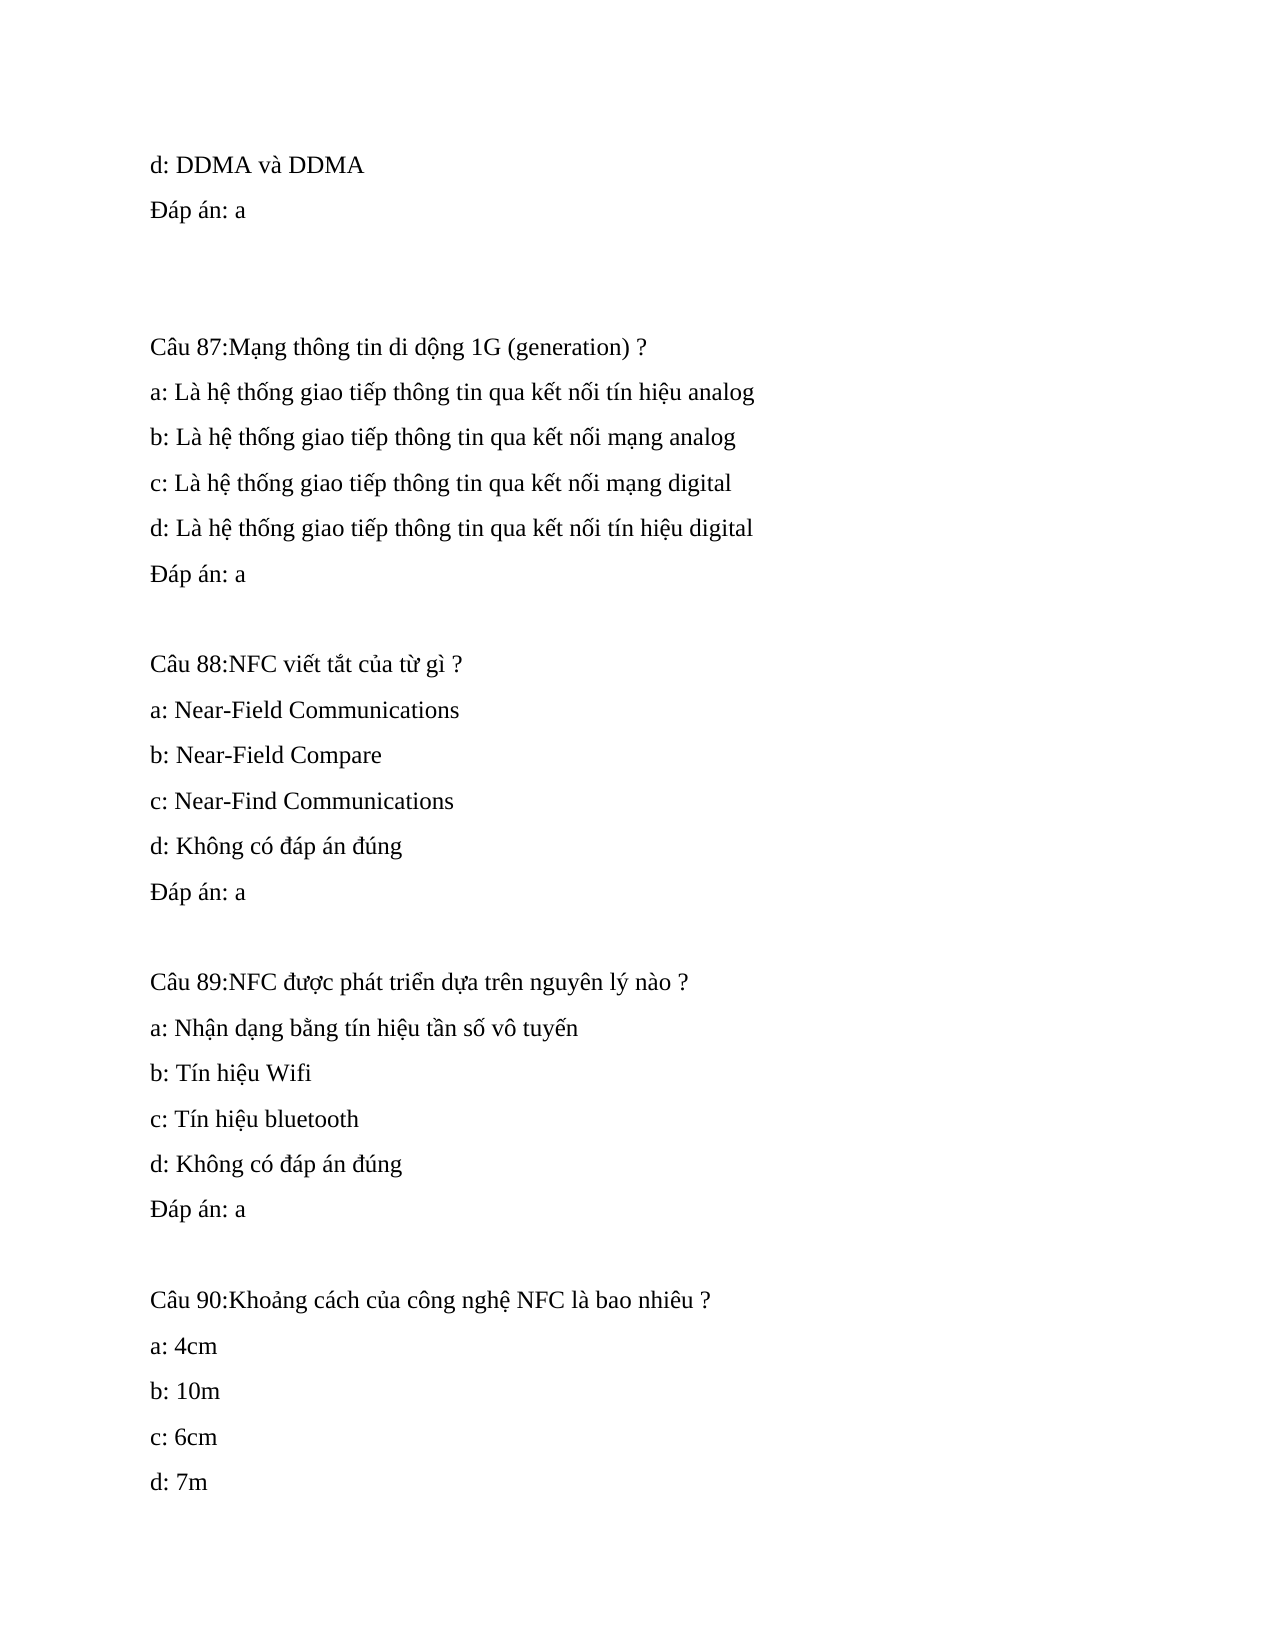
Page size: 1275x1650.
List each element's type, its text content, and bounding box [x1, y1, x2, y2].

text Câu 88:NFC viết tắt của từ gì ? [150, 649, 1125, 678]
text d: 7m [150, 1467, 1125, 1496]
text b: Tín hiệu Wifi [150, 1058, 1125, 1087]
text b: 10m [150, 1376, 1125, 1405]
text Câu 87:Mạng thông tin di dộng 1G (generation) ? [150, 332, 1125, 360]
text b: Near-Field Compare [150, 740, 1125, 769]
text c: Tín hiệu bluetooth [150, 1104, 1125, 1132]
text d: Không có đáp án đúng [150, 831, 1125, 860]
text d: Không có đáp án đúng [150, 1149, 1125, 1178]
text a: Near-Field Communications [150, 695, 1125, 724]
text Đáp án: a [150, 559, 1125, 587]
text Đáp án: a [150, 877, 1125, 905]
text Câu 89:NFC được phát triển dựa trên nguyên lý nào ? [150, 967, 1125, 996]
text a: Là hệ thống giao tiếp thông tin qua kết nối tín hiệu analog [150, 377, 1125, 406]
text c: Là hệ thống giao tiếp thông tin qua kết nối mạng digital [150, 468, 1125, 497]
text a: Nhận dạng bằng tín hiệu tần số vô tuyến [150, 1013, 1125, 1042]
text b: Là hệ thống giao tiếp thông tin qua kết nối mạng analog [150, 422, 1125, 451]
text d: DDMA và DDMA [150, 150, 1125, 179]
text Đáp án: a [150, 1194, 1125, 1223]
text c: 6cm [150, 1422, 1125, 1450]
text Đáp án: a [150, 195, 1125, 224]
text a: 4cm [150, 1331, 1125, 1359]
text c: Near-Find Communications [150, 786, 1125, 814]
text d: Là hệ thống giao tiếp thông tin qua kết nối tín hiệu digital [150, 513, 1125, 542]
text Câu 90:Khoảng cách của công nghệ NFC là bao nhiêu ? [150, 1285, 1125, 1314]
